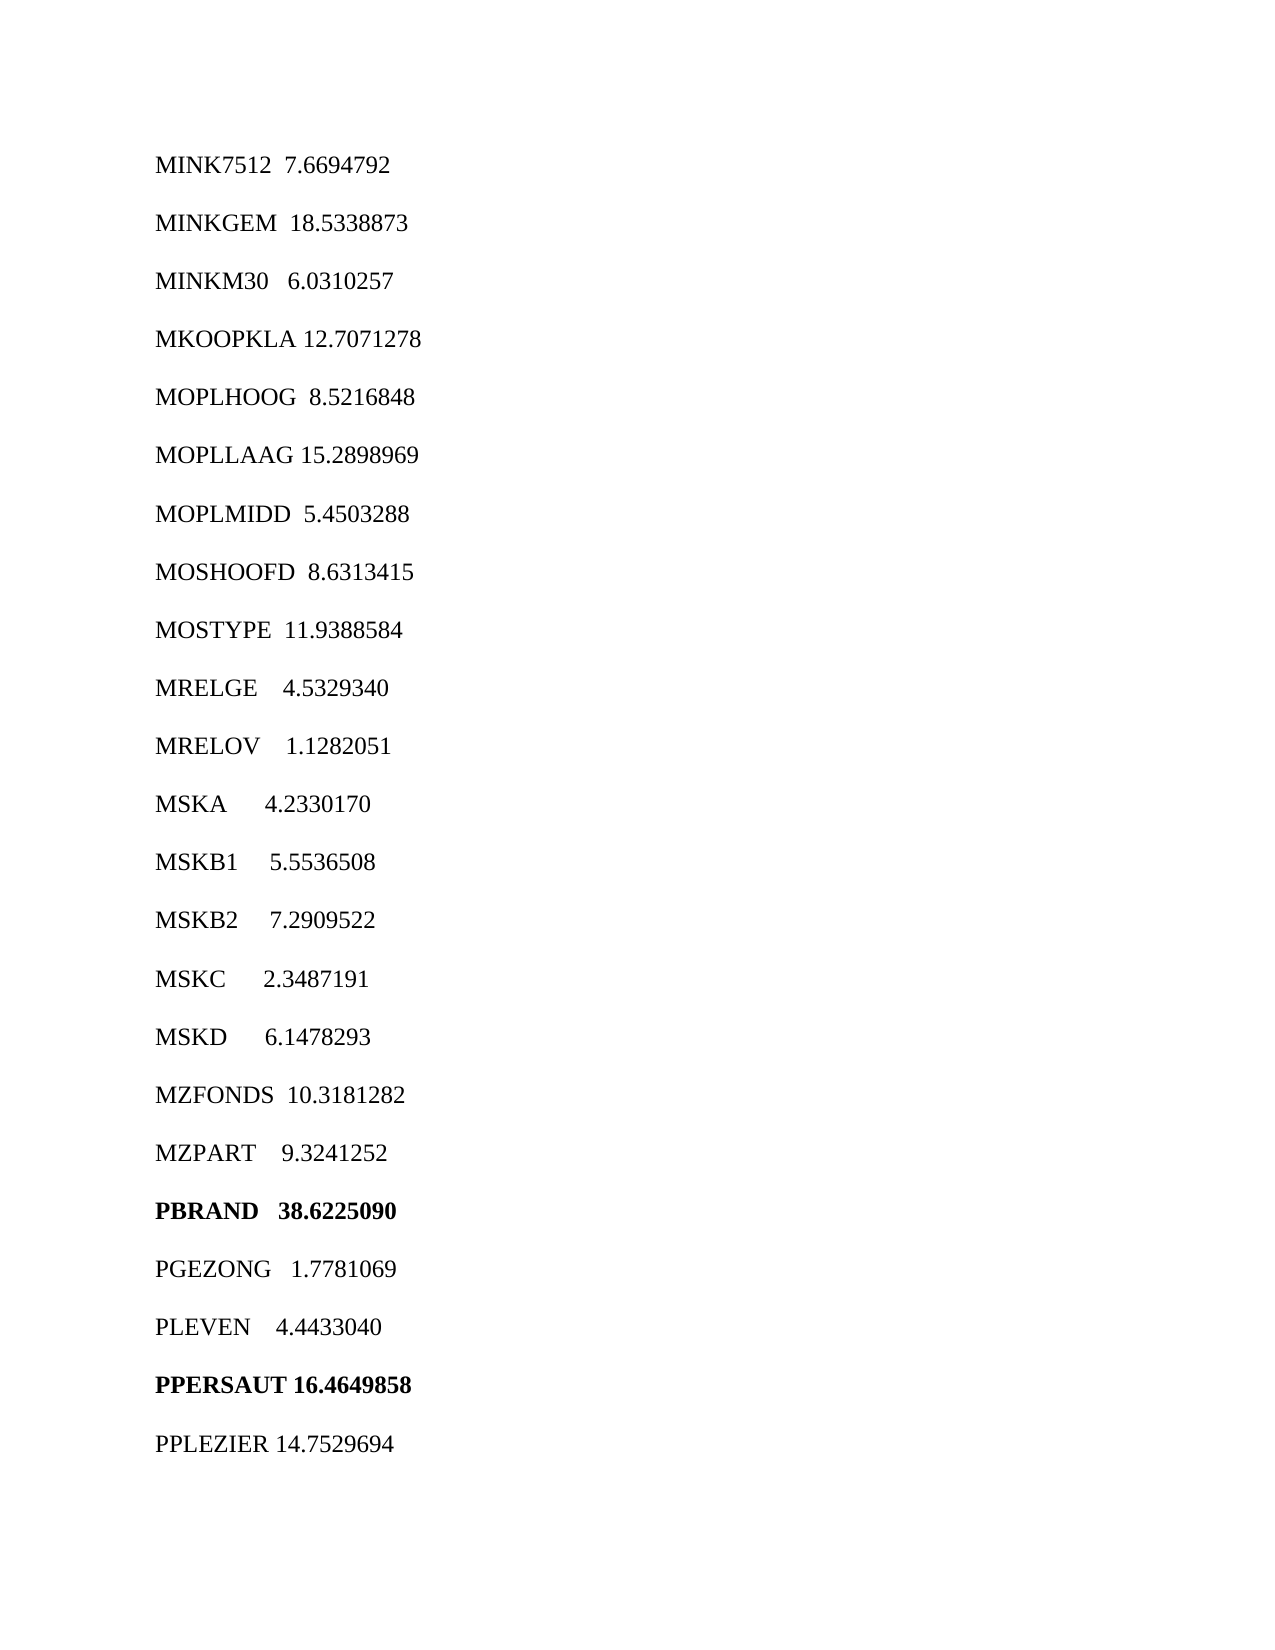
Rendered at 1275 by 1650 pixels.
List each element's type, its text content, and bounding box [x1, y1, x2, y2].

text PPERSAUT 16.4649858 [155, 1371, 1120, 1399]
text MSKC 2.3487191 [155, 964, 1120, 992]
text MSKA 4.2330170 [155, 789, 1120, 818]
text MSKB2 7.2909522 [155, 906, 1120, 934]
text MZPART 9.3241252 [155, 1138, 1120, 1167]
text MZFONDS 10.3181282 [155, 1080, 1120, 1109]
text MOSTYPE 11.9388584 [155, 615, 1120, 644]
text MKOOPKLA 12.7071278 [155, 324, 1120, 353]
text MOPLHOOG 8.5216848 [155, 382, 1120, 411]
text MRELGE 4.5329340 [155, 673, 1120, 702]
text PPLEZIER 14.7529694 [155, 1429, 1120, 1457]
text MINKM30 6.0310257 [155, 266, 1120, 295]
text MRELOV 1.1282051 [155, 731, 1120, 760]
text MINK7512 7.6694792 [155, 150, 1120, 179]
text MINKGEM 18.5338873 [155, 208, 1120, 237]
text MOPLMIDD 5.4503288 [155, 499, 1120, 527]
text PLEVEN 4.4433040 [155, 1312, 1120, 1341]
text MSKB1 5.5536508 [155, 847, 1120, 876]
text MOPLLAAG 15.2898969 [155, 441, 1120, 469]
text PGEZONG 1.7781069 [155, 1254, 1120, 1283]
text MOSHOOFD 8.6313415 [155, 557, 1120, 586]
text PBRAND 38.6225090 [155, 1196, 1120, 1225]
text MSKD 6.1478293 [155, 1022, 1120, 1051]
